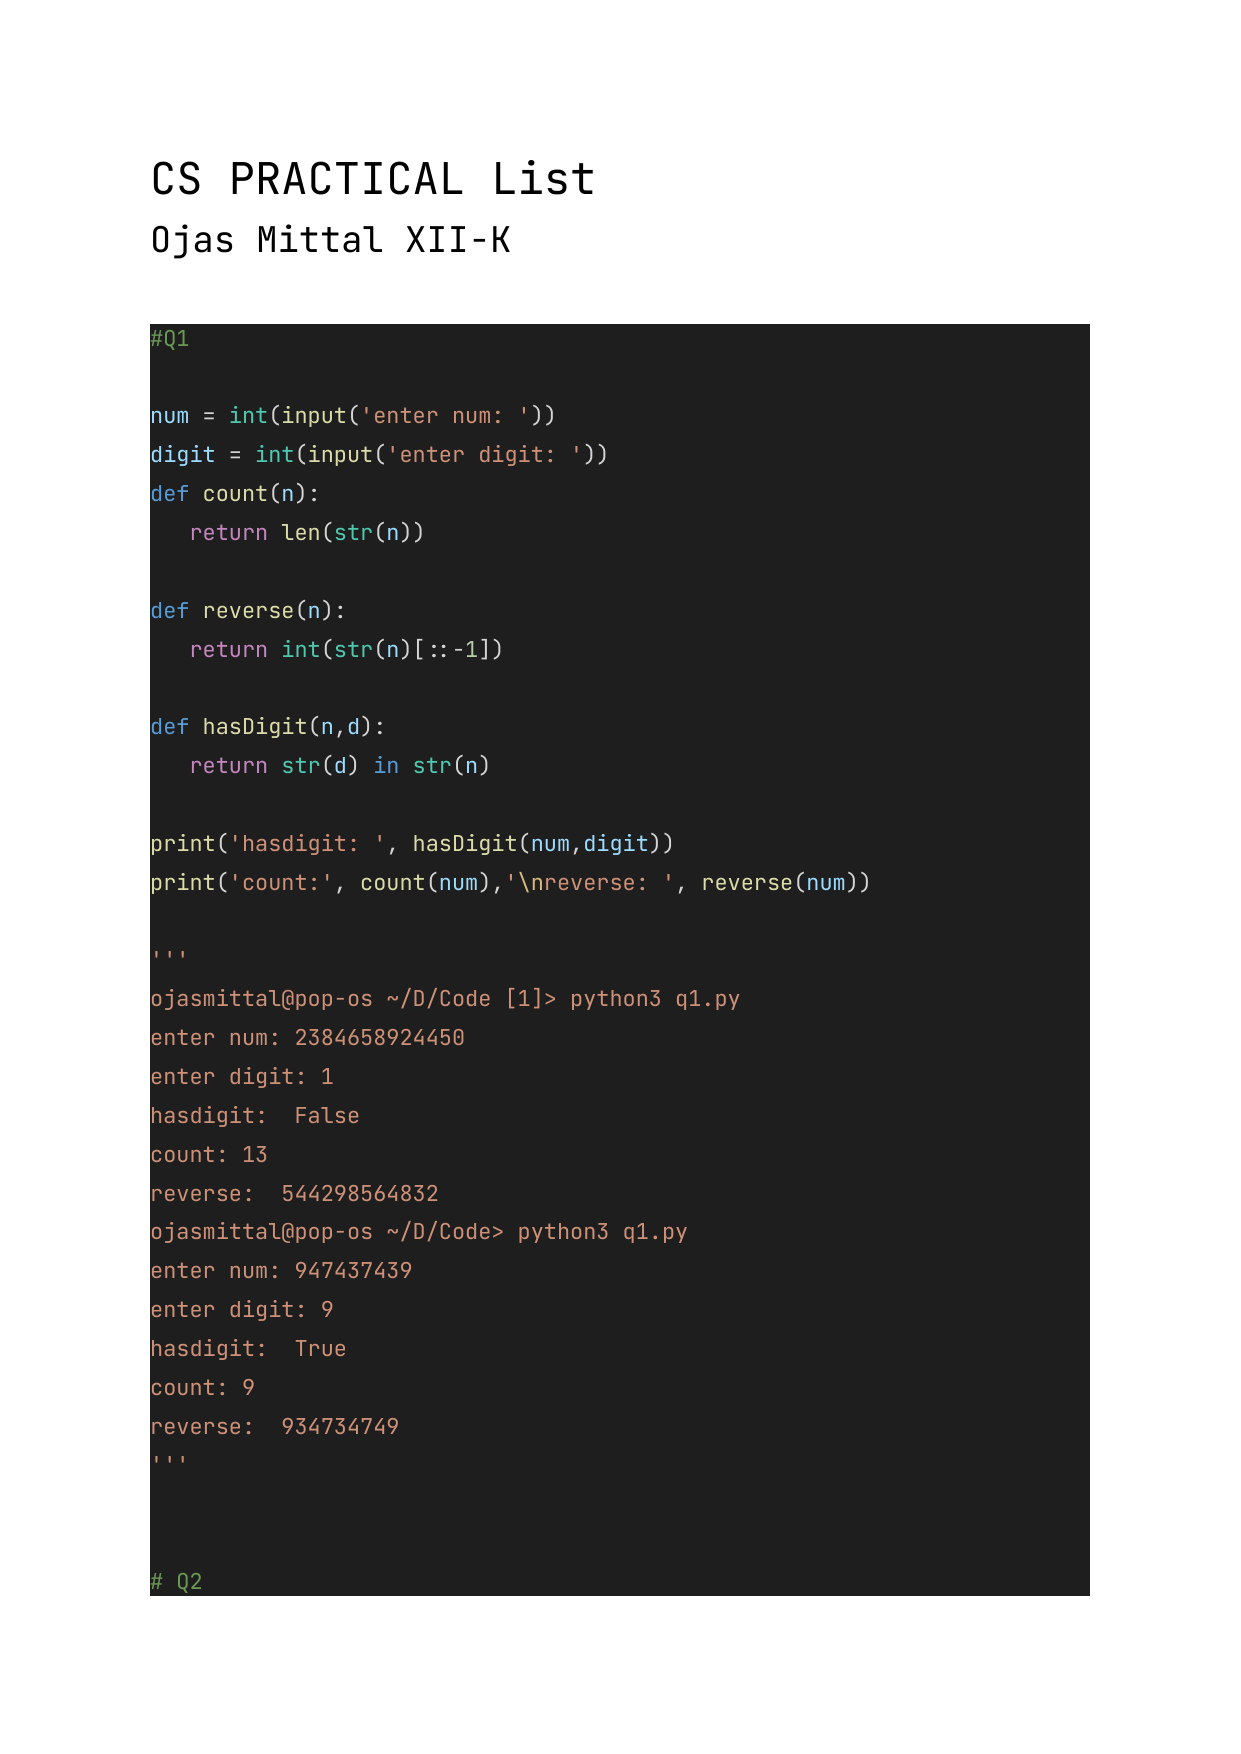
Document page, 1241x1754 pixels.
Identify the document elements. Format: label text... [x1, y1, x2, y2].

text def count(n): [150, 479, 1090, 508]
text enter num: 2384658924450 [150, 1023, 1090, 1052]
text reverse: 934734749 [150, 1412, 1090, 1441]
text def hasDigit(n,d): [150, 712, 1090, 741]
text ojasmittal@pop-os ~/D/Code> python3 q1.py [150, 1217, 1090, 1246]
text enter num: 947437439 [150, 1256, 1090, 1285]
text #Q1 [150, 324, 1090, 353]
text hasdigit: False [150, 1101, 1090, 1130]
text print('count:', count(num),'\nreverse: ', reverse(num)) [150, 868, 1090, 897]
text enter digit: 1 [150, 1062, 1090, 1091]
text return len(str(n)) [150, 518, 1090, 547]
text hasdigit: True [150, 1334, 1090, 1363]
text enter digit: 9 [150, 1295, 1090, 1324]
text ''' [150, 946, 1090, 974]
text ojasmittal@pop-os ~/D/Code [1]> python3 q1.py [150, 984, 1090, 1013]
text digit = int(input('enter digit: ')) [150, 440, 1090, 469]
text def reverse(n): [150, 596, 1090, 625]
text print('hasdigit: ', hasDigit(num,digit)) [150, 829, 1090, 858]
text CS PRACTICAL List [150, 150, 1090, 208]
text # Q2 [150, 1567, 1090, 1596]
text num = int(input('enter num: ')) [150, 402, 1090, 430]
text count: 13 [150, 1140, 1090, 1169]
text Ojas Mittal XII-K [150, 216, 1090, 263]
text return str(d) in str(n) [150, 751, 1090, 780]
text reverse: 544298564832 [150, 1179, 1090, 1207]
text return int(str(n)[::-1]) [150, 635, 1090, 663]
text count: 9 [150, 1373, 1090, 1402]
text ''' [150, 1451, 1090, 1479]
